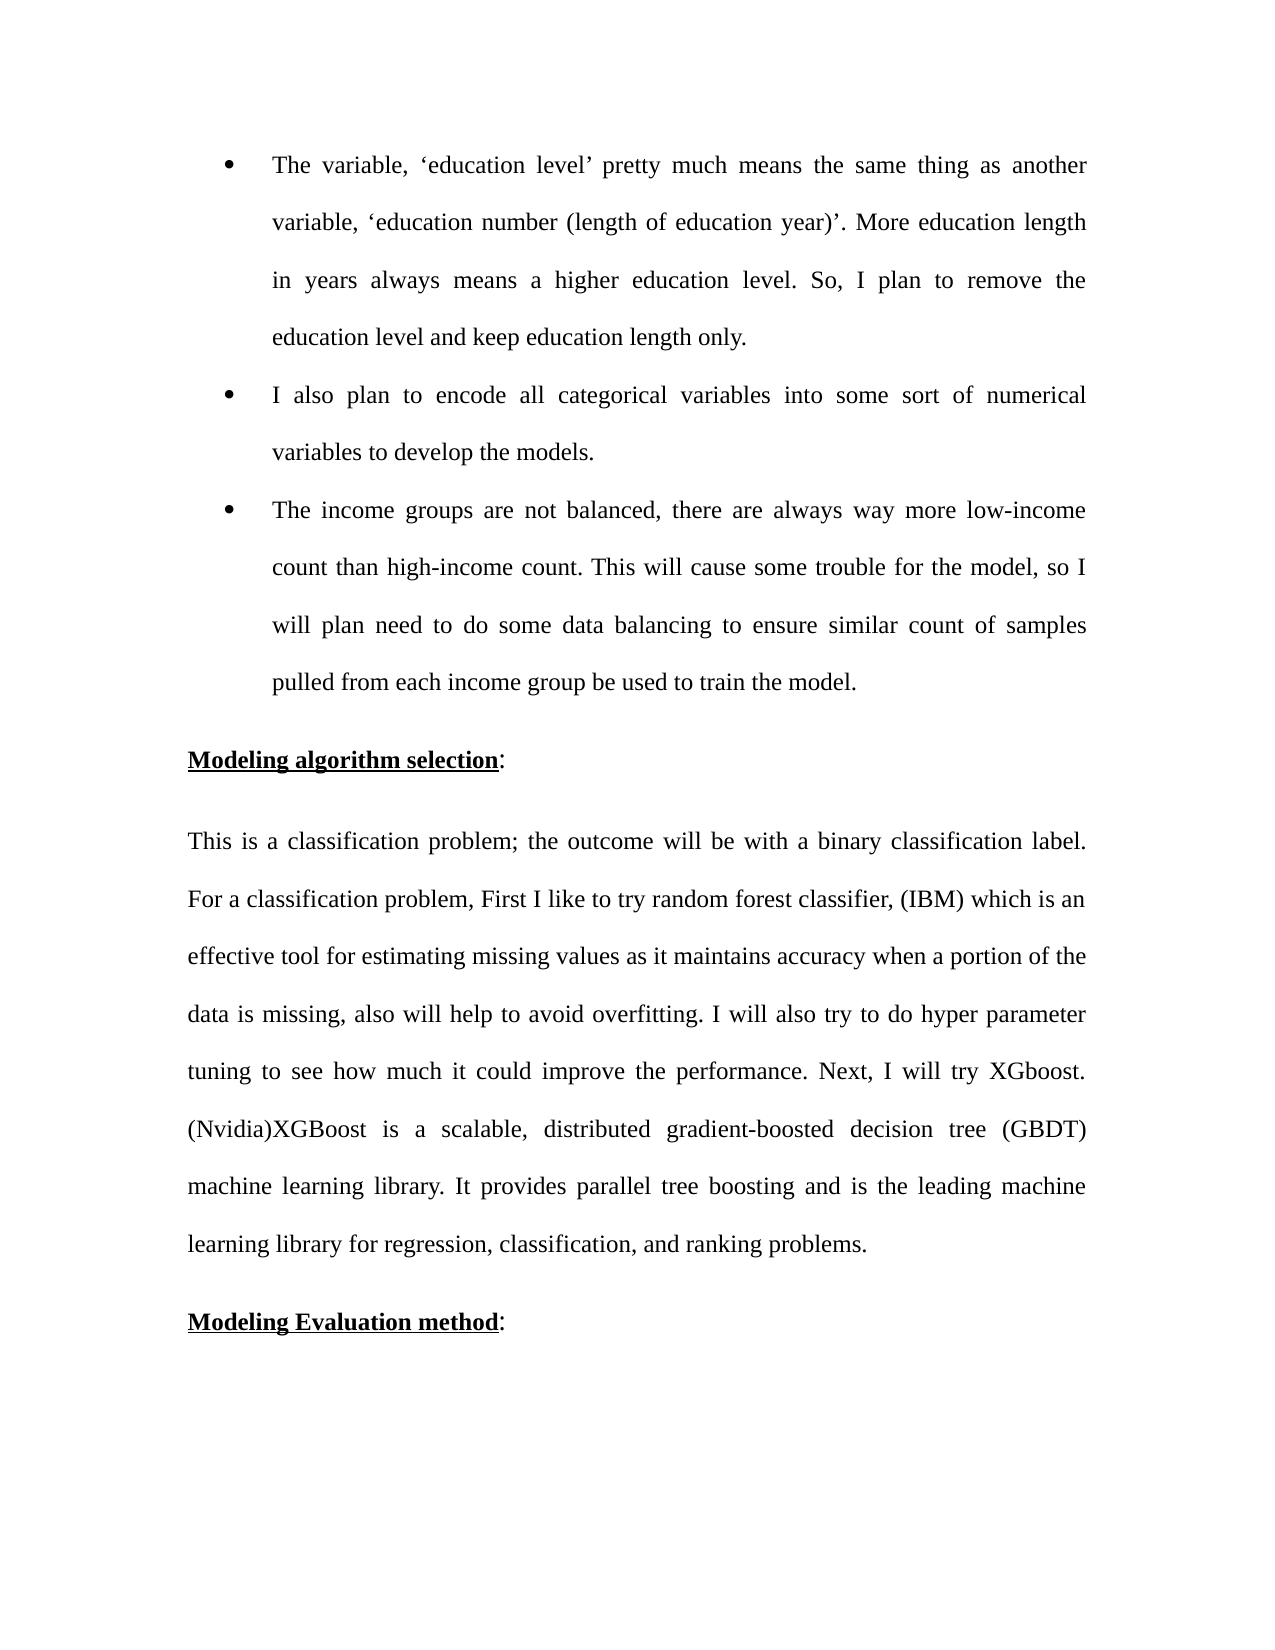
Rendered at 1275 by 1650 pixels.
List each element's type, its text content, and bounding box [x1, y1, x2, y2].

list The income groups are not balanced, there are always way more low-income count than high-income count. This will cause some trouble for the model, so I will plan need to do some data balancing to ensure similar count of samples pulled from each income group be used to train the model. [225, 495, 1087, 696]
text Modeling algorithm selection: [187, 742, 1087, 776]
list I also plan to encode all categorical variables into some sort of numerical variables to develop the models. [225, 380, 1087, 466]
list The variable, ‘education level’ pretty much means the same thing as another variable, ‘education number (length of education year)’. More education length in years always means a higher education level. So, I plan to remove the education level and keep education length only. [225, 150, 1087, 351]
text Modeling Evaluation method: [187, 1303, 1087, 1337]
text This is a classification problem; the outcome will be with a binary classification label. For a classification problem, First I like to try random forest classifier, (IBM) which is an effective tool for estimating missing values as it maintains accuracy when a portion of the data is missing, also will help to avoid overfitting. I will also try to do hyper parameter tuning to see how much it could improve the performance. Next, I will try XGboost. (Nvidia)XGBoost is a scalable, distributed gradient-boosted decision tree (GBDT) machine learning library. It provides parallel tree boosting and is the leading machine learning library for regression, classification, and ranking problems. [187, 826, 1087, 1258]
